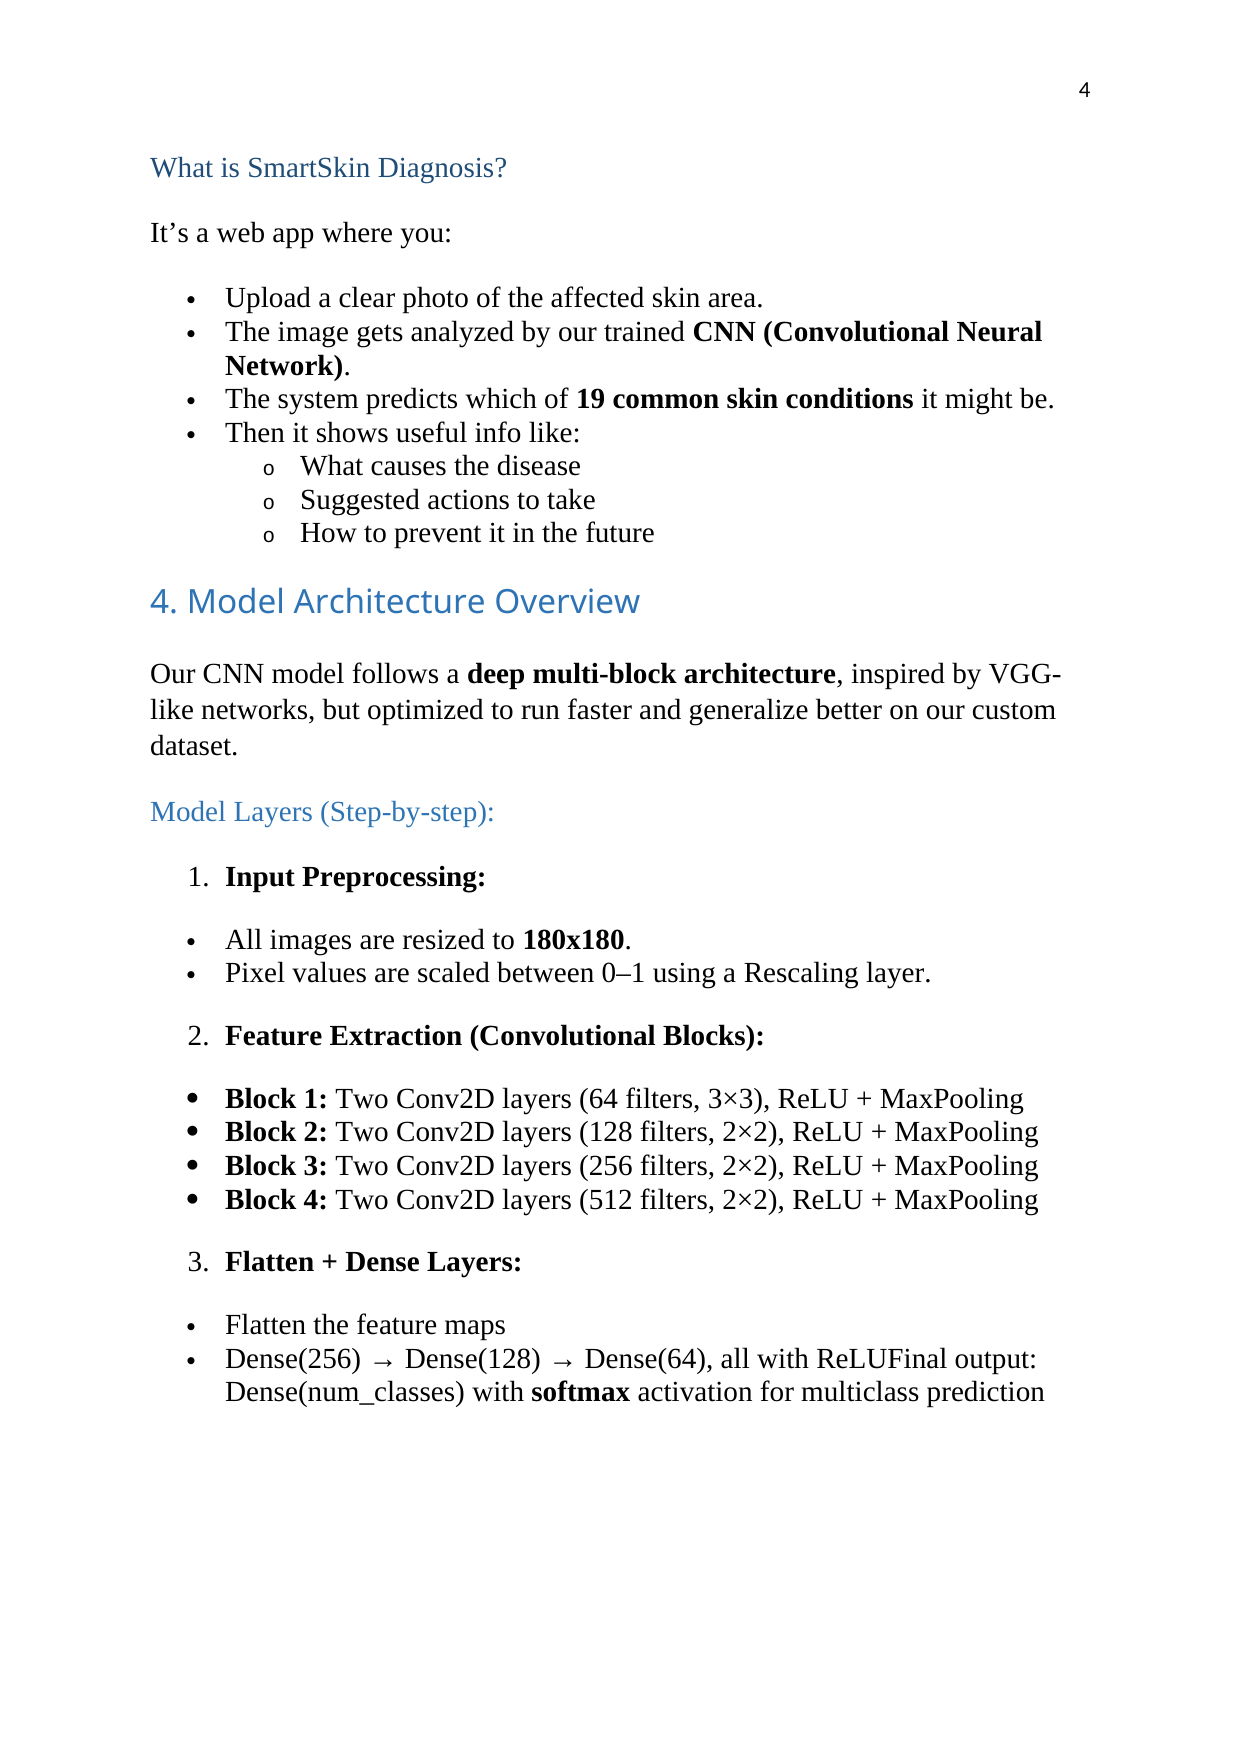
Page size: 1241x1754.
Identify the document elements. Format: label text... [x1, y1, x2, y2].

list Block 2: Two Conv2D layers (128 filters, 2×2), ReLU + MaxPooling [187, 1114, 1090, 1148]
list Flatten + Dense Layers: [187, 1244, 1090, 1278]
list Feature Extraction (Convolutional Blocks): [187, 1018, 1090, 1052]
list The system predicts which of 19 common skin conditions it might be. [187, 381, 1090, 415]
subtitle Model Layers (Step-by-step): [150, 794, 1090, 827]
list Block 3: Two Conv2D layers (256 filters, 2×2), ReLU + MaxPooling [187, 1148, 1090, 1182]
list Suggested actions to take [262, 482, 1090, 515]
list All images are resized to 180x180. [187, 922, 1090, 955]
list Dense(256) → Dense(128) → Dense(64), all with ReLUFinal output: Dense(num_classes) with softmax activation for multiclass prediction [187, 1341, 1090, 1408]
list How to prevent it in the future [262, 515, 1090, 549]
list Input Preprocessing: [187, 859, 1090, 893]
list The image gets analyzed by our trained CNN (Convolutional Neural Network). [187, 314, 1090, 381]
text Our CNN model follows a deep multi-block architecture, inspired by VGG-like networks, but optimized to run faster and generalize better on our custom dataset. [150, 656, 1090, 762]
list Pixel values are scaled between 0–1 using a Rescaling layer. [187, 955, 1090, 989]
list Block 1: Two Conv2D layers (64 filters, 3×3), ReLU + MaxPooling [187, 1081, 1090, 1114]
list Block 4: Two Conv2D layers (512 filters, 2×2), ReLU + MaxPooling [187, 1182, 1090, 1215]
subtitle 4. Model Architecture Overview [150, 578, 1090, 623]
subtitle What is SmartSkin Diagnosis? [150, 150, 1090, 183]
list What causes the disease [262, 448, 1090, 482]
list Flatten the feature maps [187, 1307, 1090, 1341]
list Upload a clear photo of the affected skin area. [187, 281, 1090, 314]
list Then it shows useful info like: [187, 415, 1090, 448]
text It’s a web app where you: [150, 215, 1090, 249]
